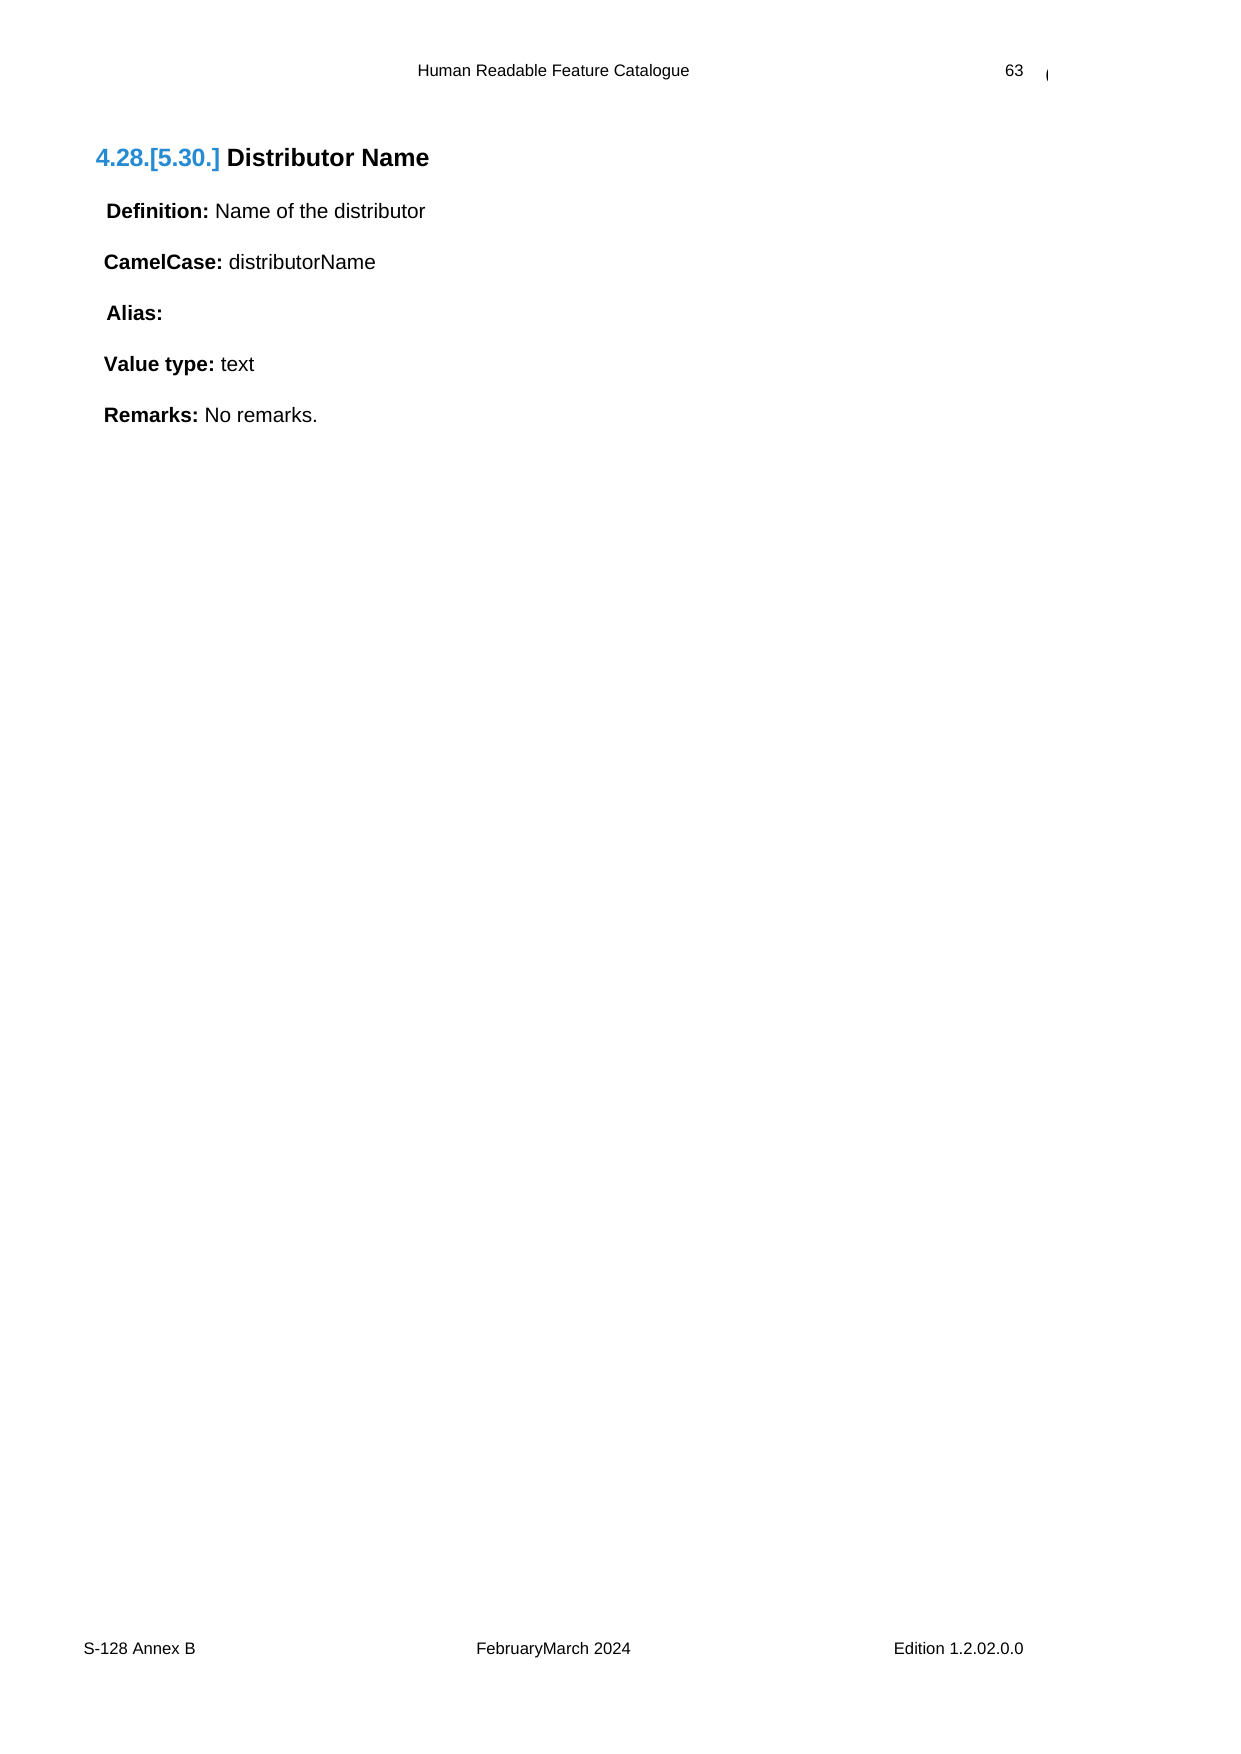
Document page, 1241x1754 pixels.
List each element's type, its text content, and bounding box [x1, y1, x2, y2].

text Remarks: No remarks. [104, 403, 1147, 427]
text Definition: Name of the distributor [106, 199, 1145, 223]
subtitle Distributor Name [96, 143, 1147, 172]
text Value type: text [104, 352, 1147, 376]
text CamelCase: distributorName [104, 250, 1147, 274]
text Alias: [106, 301, 1145, 325]
